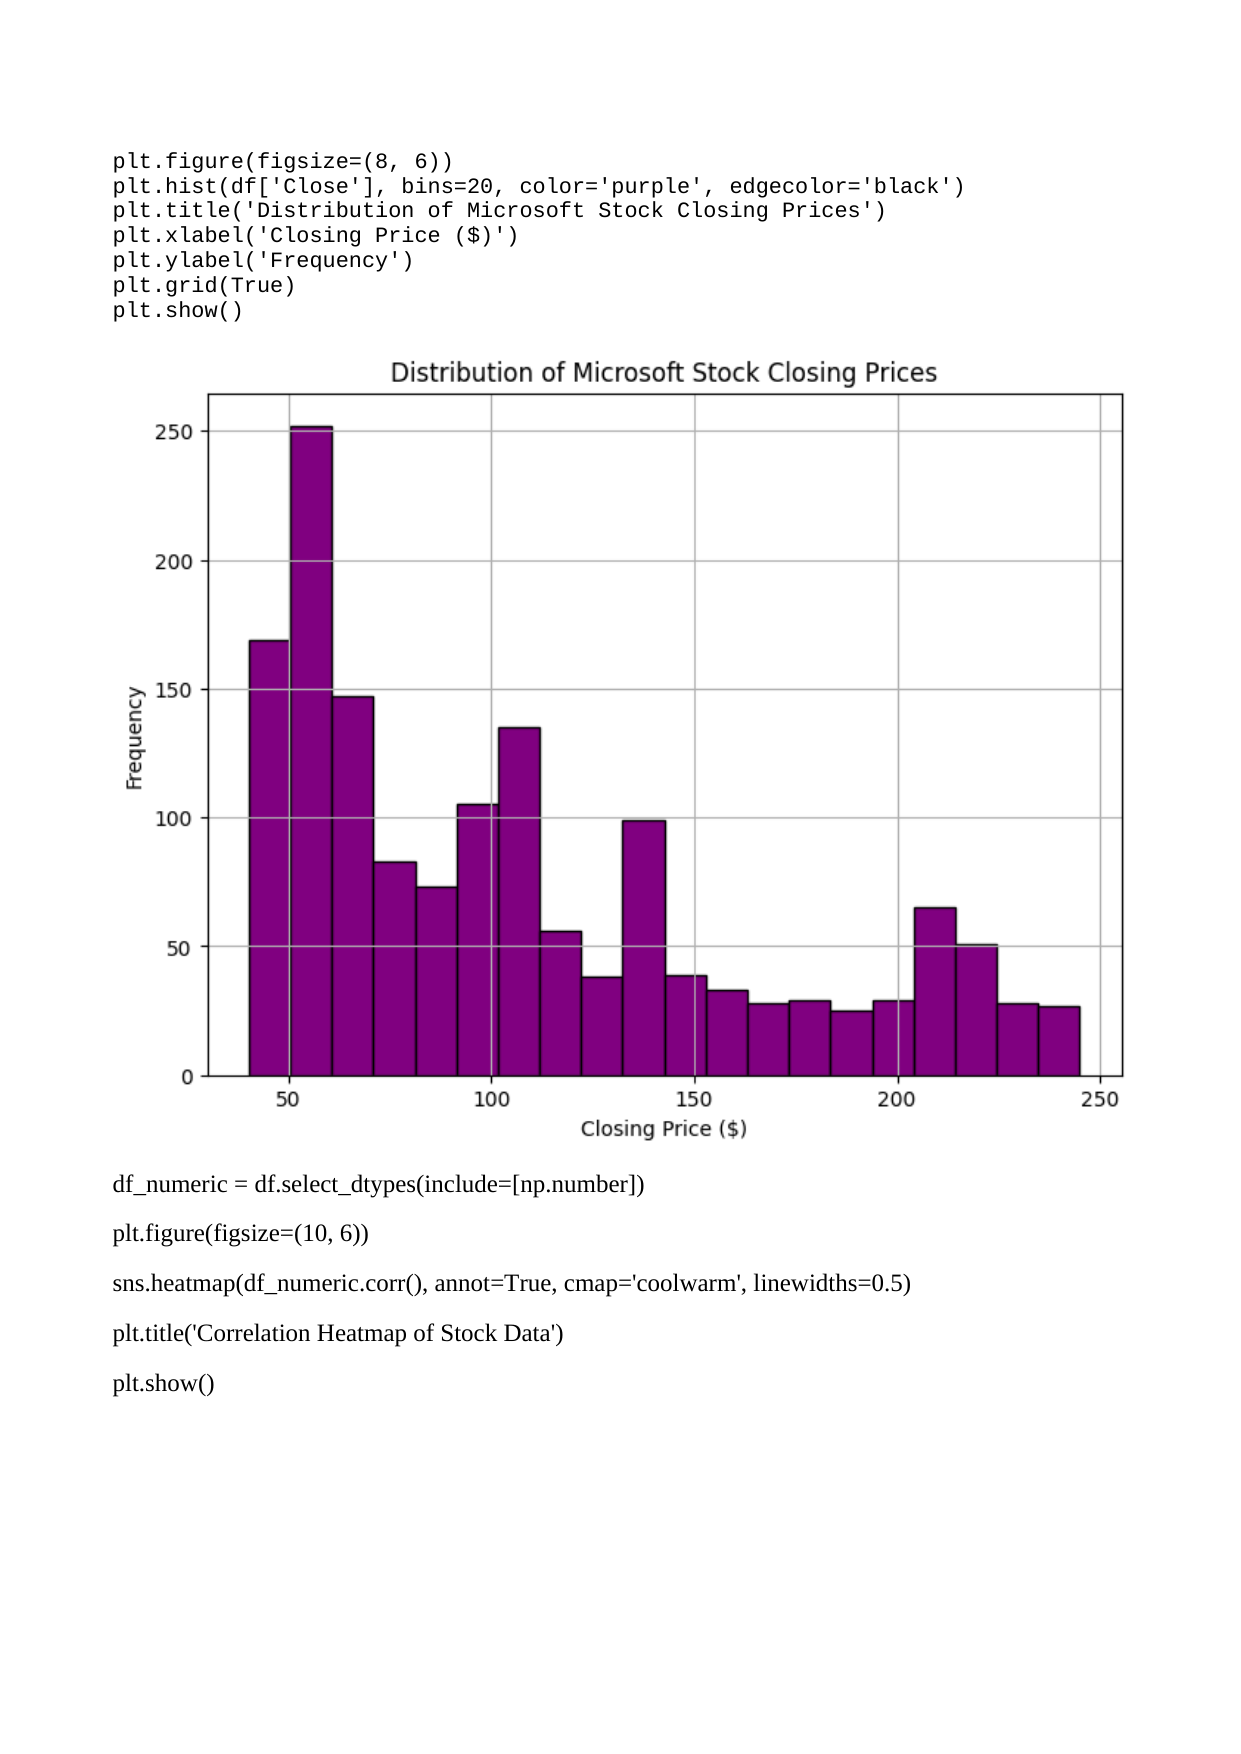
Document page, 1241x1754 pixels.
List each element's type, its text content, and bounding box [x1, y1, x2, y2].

text plt.show() [112, 299, 1128, 323]
text plt.show() [112, 1368, 1128, 1396]
picture [112, 348, 1128, 1148]
text df_numeric = df.select_dtypes(include=[np.number]) [112, 1169, 1128, 1198]
text plt.ylabel('Frequency') [112, 249, 1128, 274]
text plt.xlabel('Closing Price ($)') [112, 224, 1128, 249]
text plt.figure(figsize=(8, 6)) [112, 150, 1128, 175]
text plt.title('Distribution of Microsoft Stock Closing Prices') [112, 199, 1128, 224]
text plt.grid(True) [112, 274, 1128, 299]
text plt.figure(figsize=(10, 6)) [112, 1218, 1128, 1247]
text sns.heatmap(df_numeric.corr(), annot=True, cmap='coolwarm', linewidths=0.5) [112, 1268, 1128, 1297]
text plt.hist(df['Close'], bins=20, color='purple', edgecolor='black') [112, 175, 1128, 199]
text plt.title('Correlation Heatmap of Stock Data') [112, 1318, 1128, 1347]
